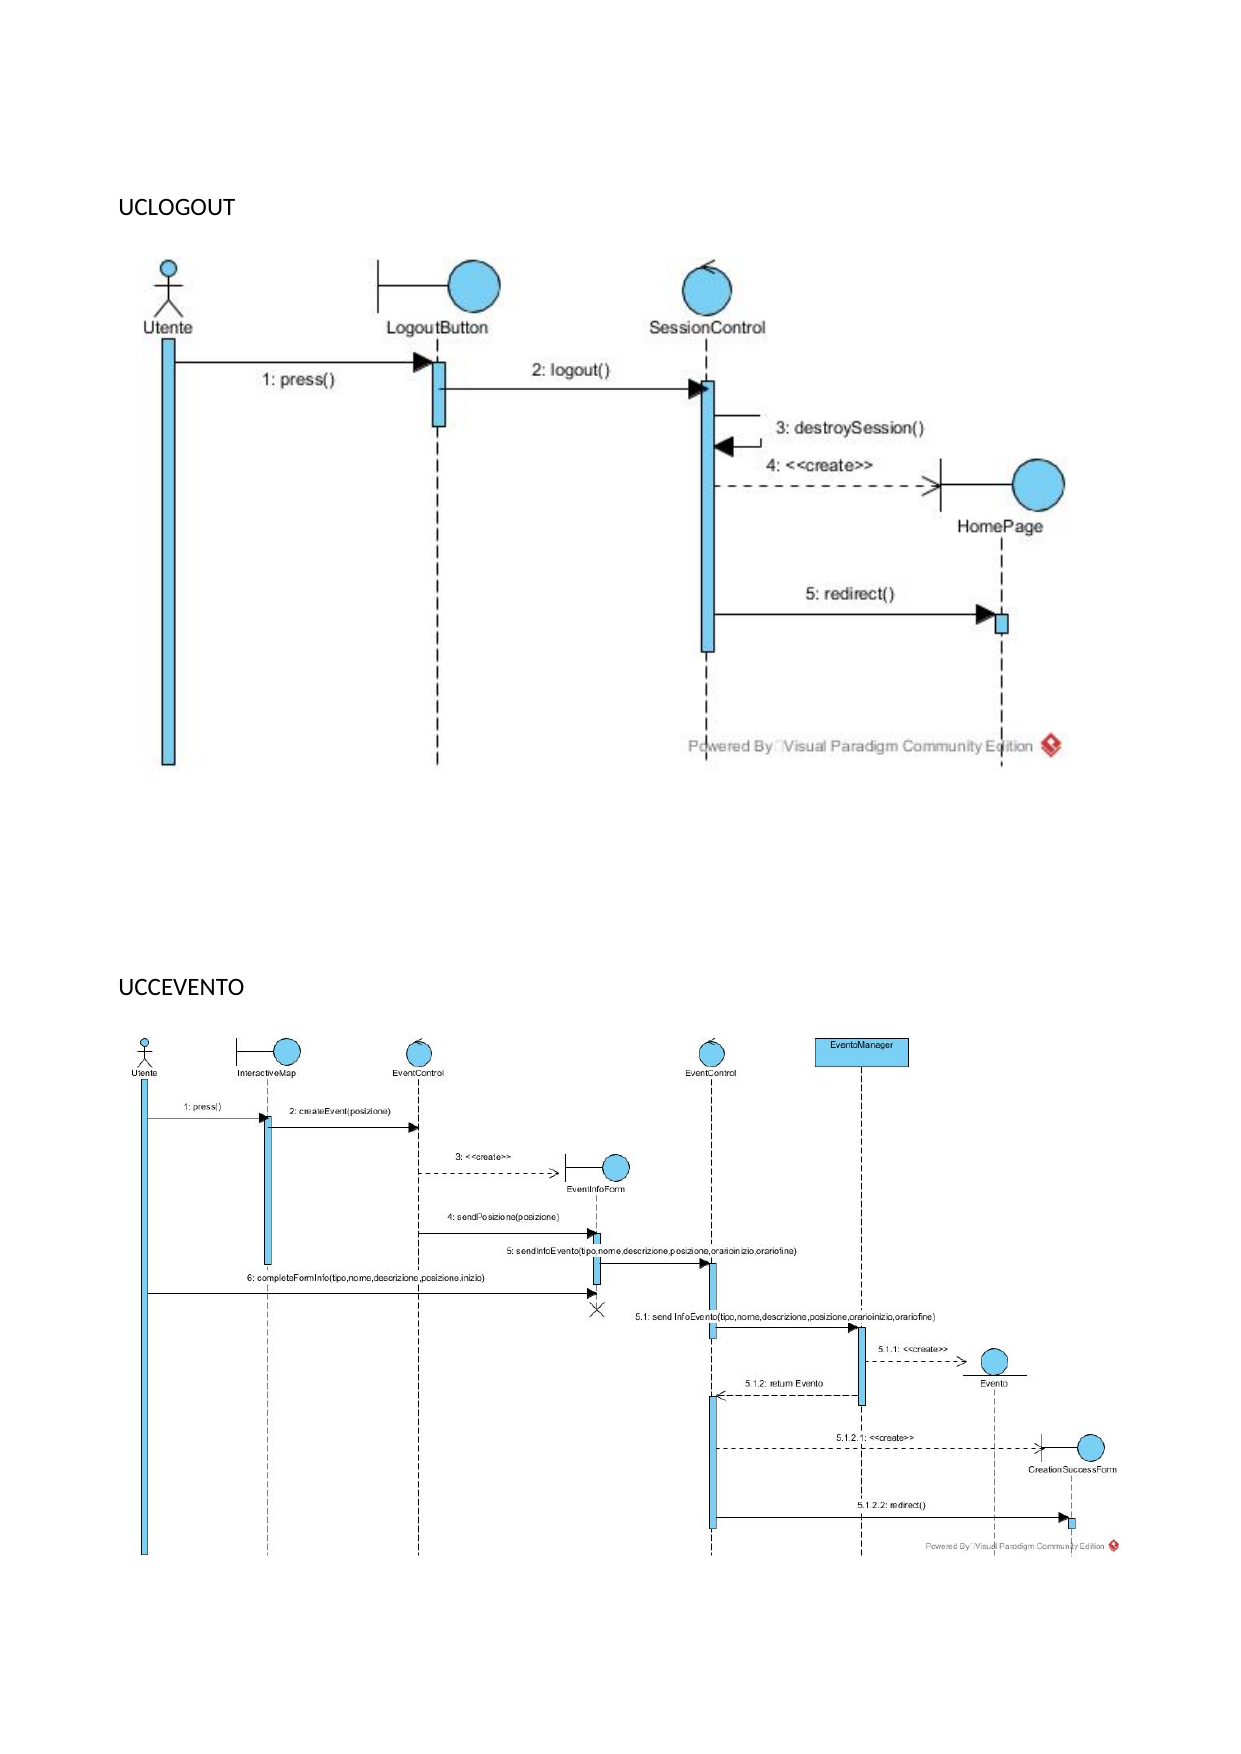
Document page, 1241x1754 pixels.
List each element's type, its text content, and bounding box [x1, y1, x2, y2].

picture [118, 257, 1070, 772]
picture [118, 1037, 1123, 1559]
list UCLOGOUT [118, 192, 1122, 222]
list UCCEVENTO [118, 971, 1122, 1002]
